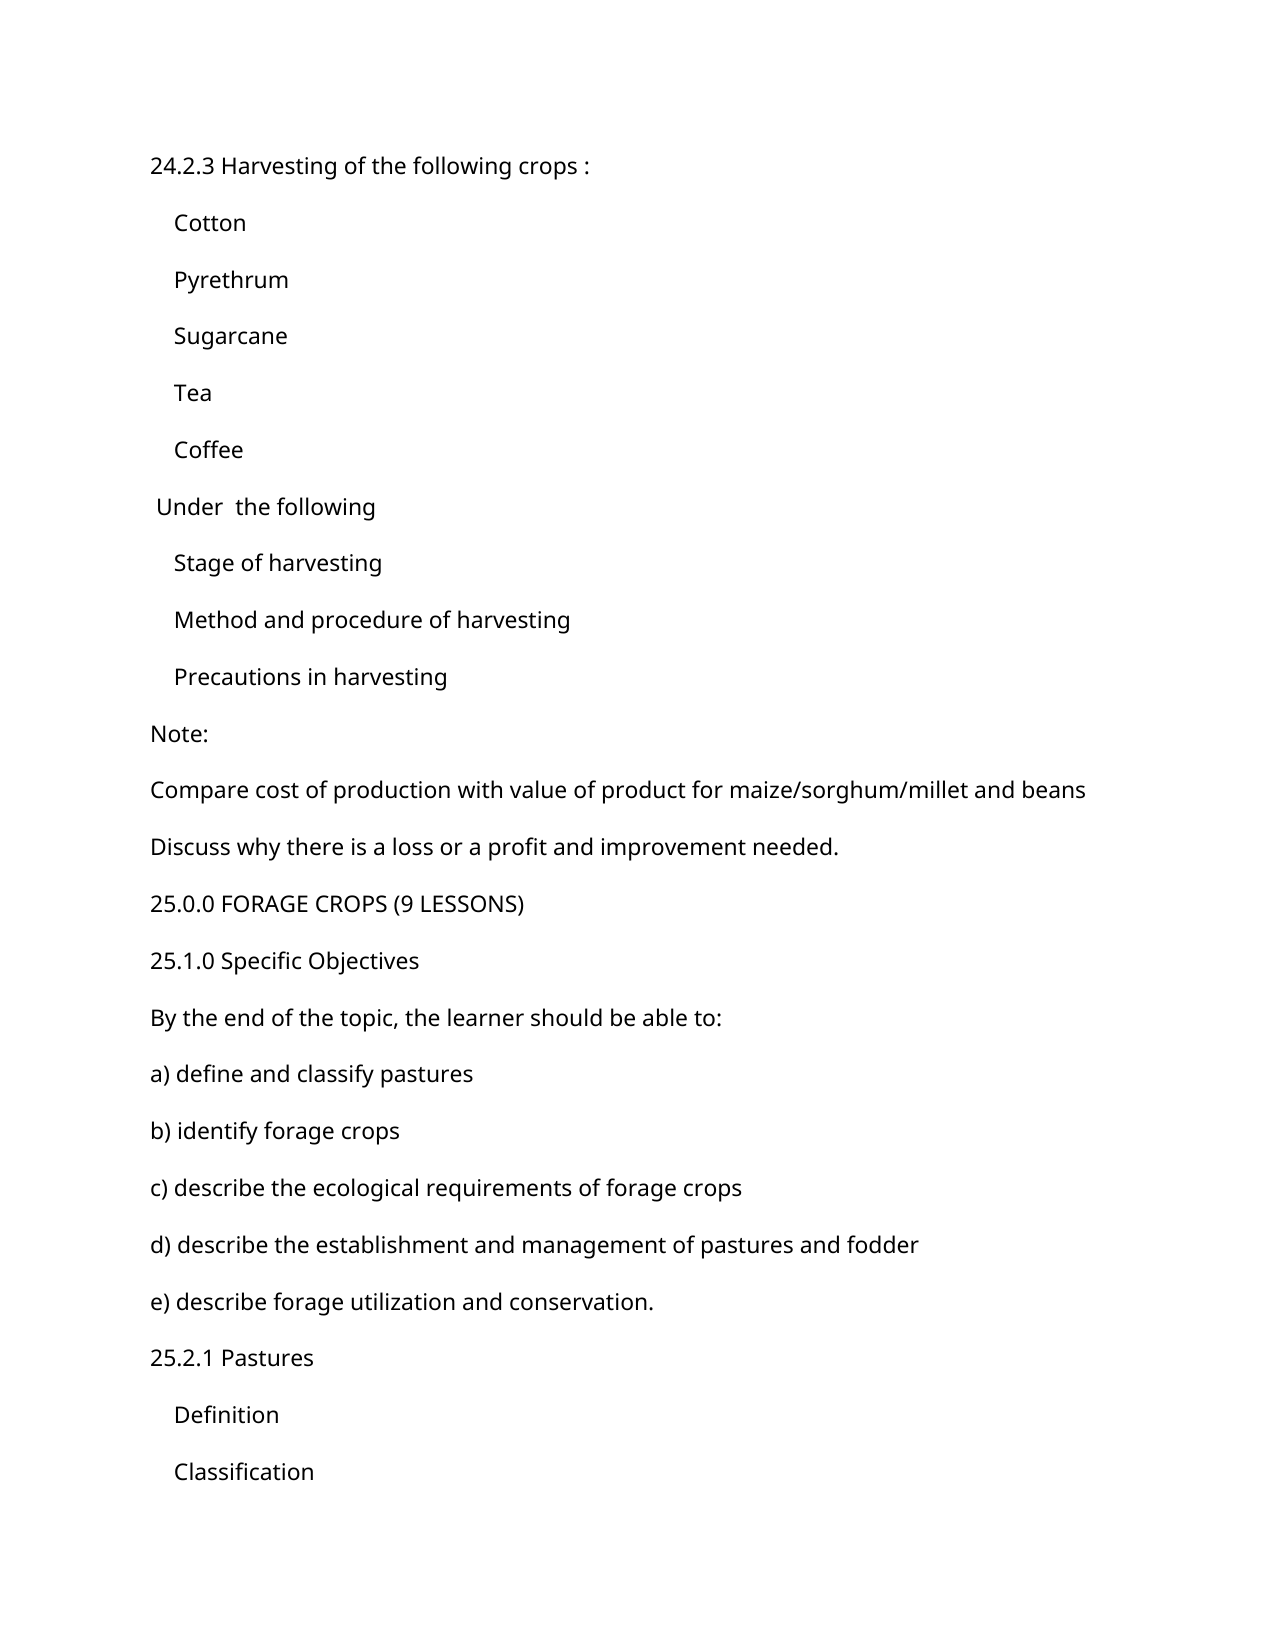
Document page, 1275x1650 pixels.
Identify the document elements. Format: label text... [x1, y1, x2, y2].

text Discuss why there is a loss or a profit and improvement needed. [150, 831, 1125, 862]
text Stage of harvesting [150, 547, 1125, 579]
text e) describe forage utilization and conservation. [150, 1285, 1125, 1317]
text Pyrethrum [150, 263, 1125, 295]
text Note: [150, 718, 1125, 749]
text Definition [150, 1399, 1125, 1430]
text Compare cost of production with value of product for maize/sorghum/millet and beans [150, 774, 1125, 806]
text Precautions in harvesting [150, 661, 1125, 692]
text 25.1.0 Specific Objectives [150, 945, 1125, 976]
text a) define and classify pastures [150, 1058, 1125, 1089]
text Method and procedure of harvesting [150, 604, 1125, 635]
text d) describe the establishment and management of pastures and fodder [150, 1229, 1125, 1260]
text 25.2.1 Pastures [150, 1342, 1125, 1373]
text 24.2.3 Harvesting of the following crops : [150, 150, 1125, 181]
text By the end of the topic, the learner should be able to: [150, 1002, 1125, 1033]
text c) describe the ecological requirements of forage crops [150, 1172, 1125, 1203]
text b) identify forage crops [150, 1115, 1125, 1146]
text Coffee [150, 434, 1125, 465]
text Sugarcane [150, 320, 1125, 352]
text Cotton [150, 207, 1125, 238]
text 25.0.0 FORAGE CROPS (9 LESSONS) [150, 888, 1125, 919]
text Tea [150, 377, 1125, 408]
text Classification [150, 1456, 1125, 1487]
text Under the following [150, 491, 1125, 522]
